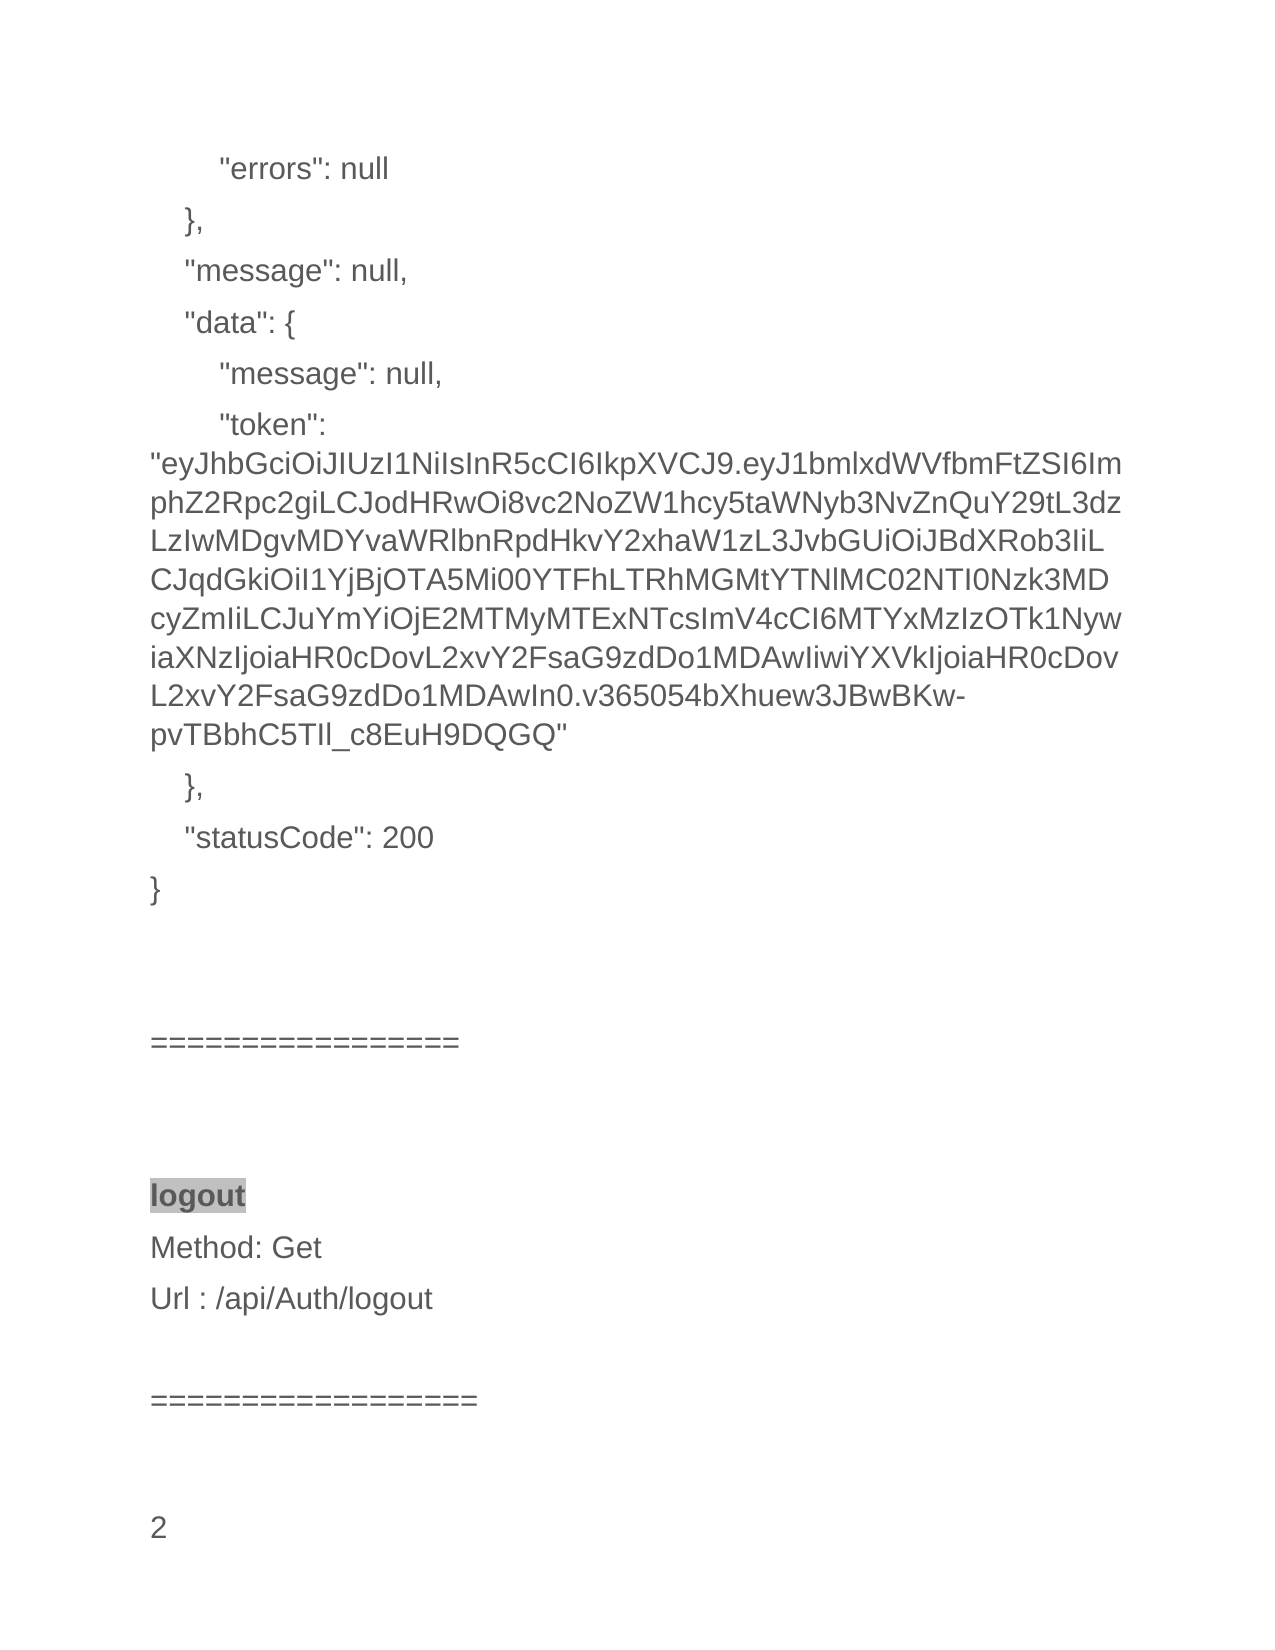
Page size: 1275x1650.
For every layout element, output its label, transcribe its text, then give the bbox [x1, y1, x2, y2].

text "token": "eyJhbGciOiJIUzI1NiIsInR5cCI6IkpXVCJ9.eyJ1bmlxdWVfbmFtZSI6ImphZ2Rpc2giLCJodHRwOi8vc2NoZW1hcy5taWNyb3NvZnQuY29tL3dzLzIwMDgvMDYvaWRlbnRpdHkvY2xhaW1zL3JvbGUiOiJBdXRob3IiLCJqdGkiOiI1YjBjOTA5Mi00YTFhLTRhMGMtYTNlMC02NTI0Nzk3MDcyZmIiLCJuYmYiOjE2MTMyMTExNTcsImV4cCI6MTYxMzIzOTk1NywiaXNzIjoiaHR0cDovL2xvY2FsaG9zdDo1MDAwIiwiYXVkIjoiaHR0cDovL2xvY2FsaG9zdDo1MDAwIn0.v365054bXhuew3JBwBKw-pvTBbhC5TIl_c8EuH9DQGQ" [150, 406, 1125, 752]
text "message": null, [150, 252, 1125, 288]
text "message": null, [150, 355, 1125, 391]
text }, [150, 767, 1125, 803]
text ================= [150, 1024, 1125, 1060]
text "data": { [150, 304, 1125, 340]
text "statusCode": 200 [150, 819, 1125, 855]
text "errors": null [150, 150, 1125, 186]
text ================== [150, 1382, 1125, 1418]
text } [150, 870, 1125, 906]
text logout [150, 1177, 1125, 1213]
text Method: Get [150, 1229, 1125, 1265]
text Url : /api/Auth/logout [150, 1280, 1125, 1316]
text }, [150, 201, 1125, 237]
